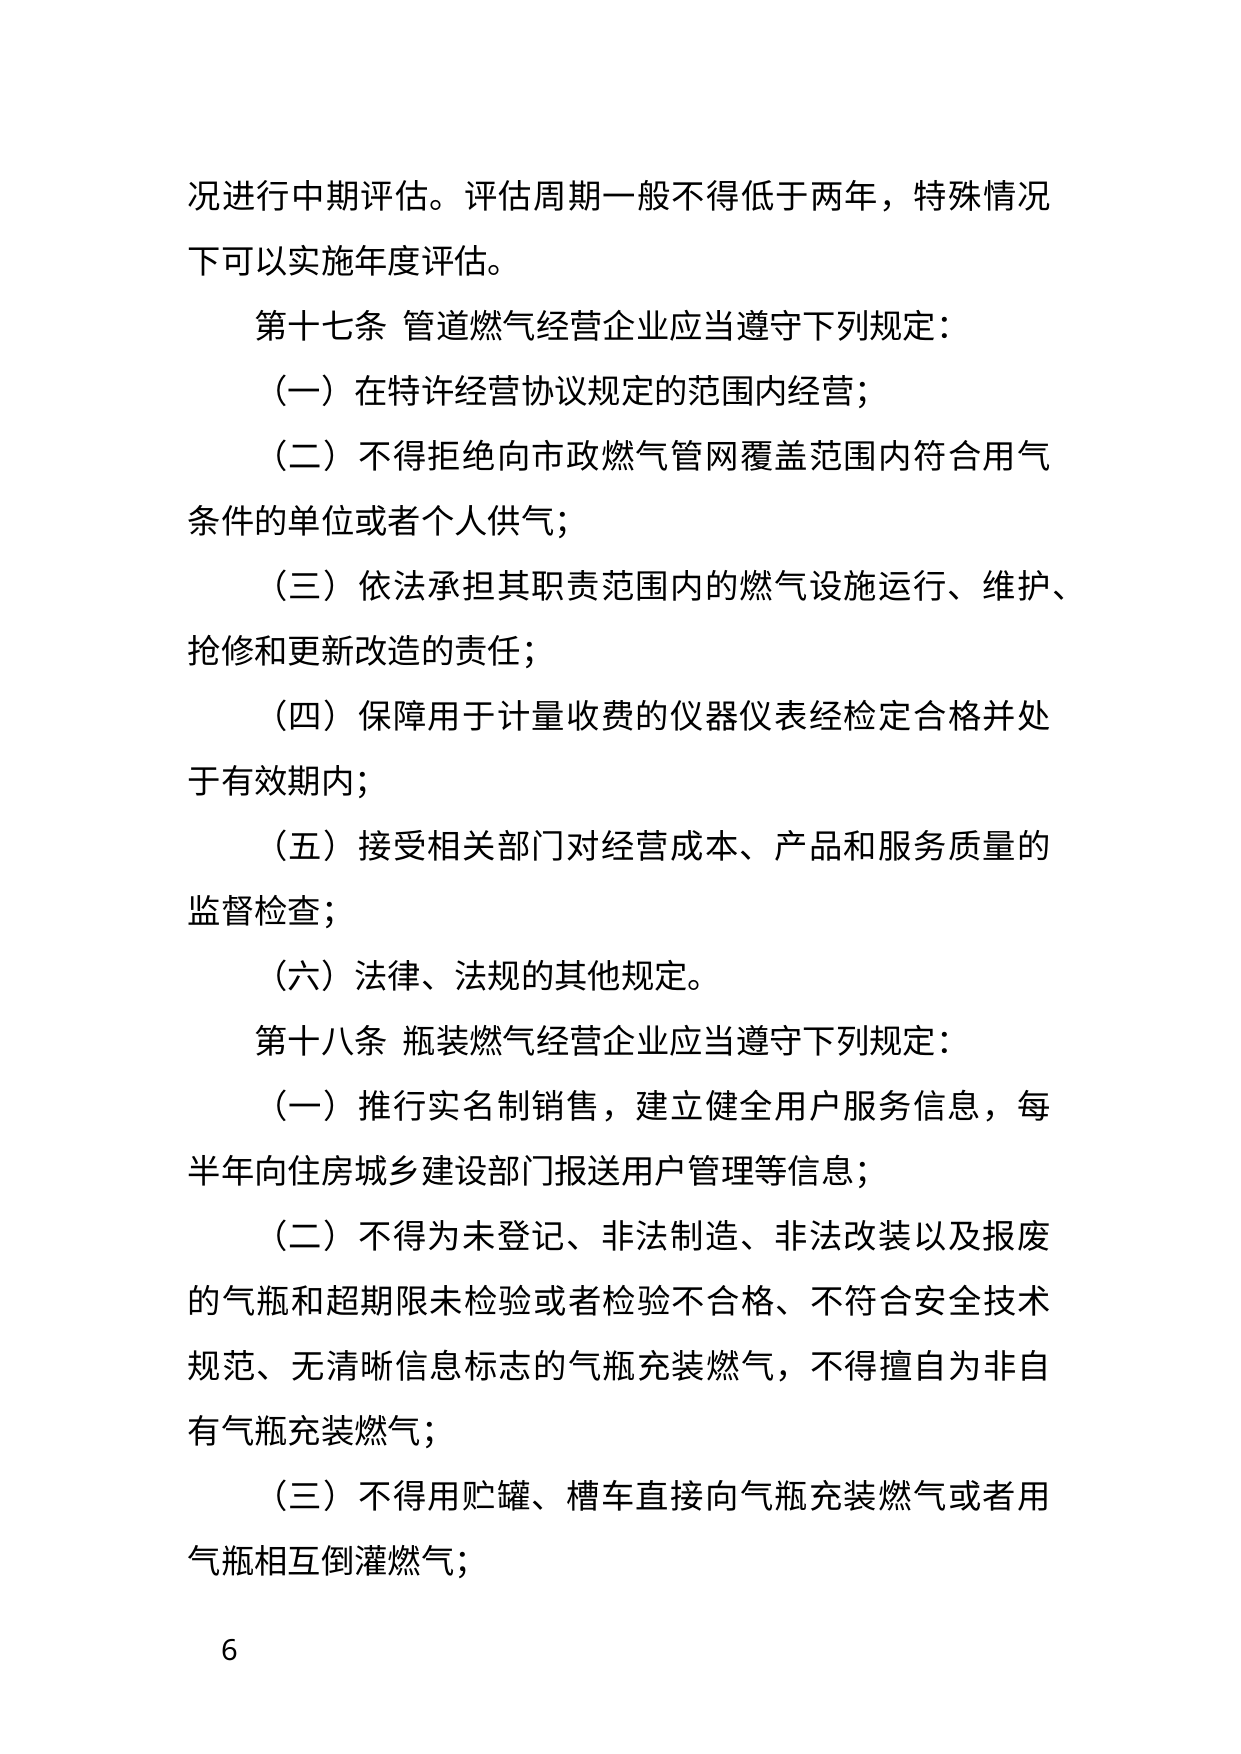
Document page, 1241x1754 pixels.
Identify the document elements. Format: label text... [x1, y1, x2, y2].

text 第十七条 管道燃气经营企业应当遵守下列规定： [187, 292, 1053, 357]
text （六）法律、法规的其他规定。 [187, 942, 1053, 1007]
text （五）接受相关部门对经营成本、产品和服务质量的监督检查； [187, 812, 1053, 942]
text （二）不得拒绝向市政燃气管网覆盖范围内符合用气条件的单位或者个人供气； [187, 422, 1053, 552]
text （一）在特许经营协议规定的范围内经营； [187, 357, 1053, 422]
text （二）不得为未登记、非法制造、非法改装以及报废的气瓶和超期限未检验或者检验不合格、不符合安全技术规范、无清晰信息标志的气瓶充装燃气，不得擅自为非自有气瓶充装燃气； [187, 1202, 1053, 1462]
text （三）依法承担其职责范围内的燃气设施运行、维护、抢修和更新改造的责任； [187, 552, 1053, 682]
text 第十八条 瓶装燃气经营企业应当遵守下列规定： [187, 1007, 1053, 1072]
text （四）保障用于计量收费的仪器仪表经检定合格并处于有效期内； [187, 682, 1053, 812]
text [187, 162, 1053, 292]
text （三）不得用贮罐、槽车直接向气瓶充装燃气或者用气瓶相互倒灌燃气； [187, 1462, 1053, 1592]
text （一）推行实名制销售，建立健全用户服务信息，每半年向住房城乡建设部门报送用户管理等信息； [187, 1072, 1053, 1202]
